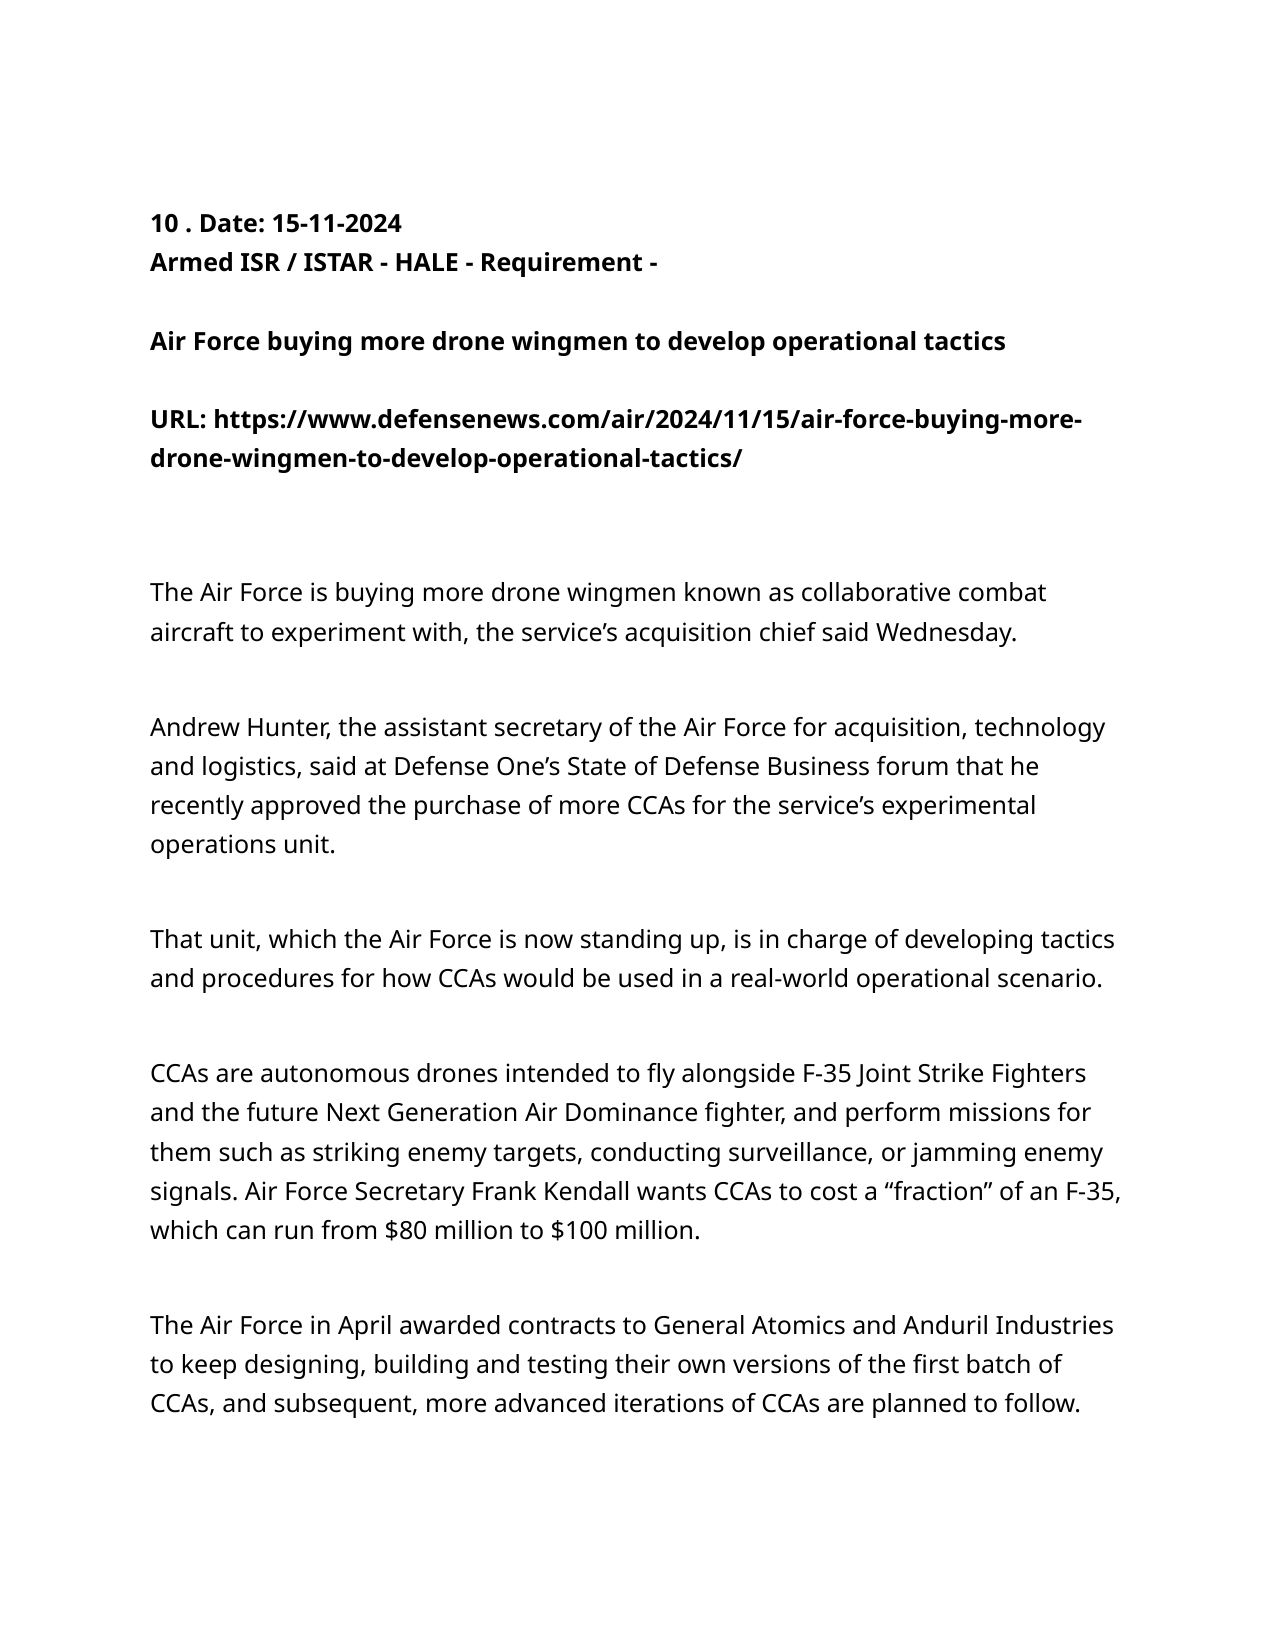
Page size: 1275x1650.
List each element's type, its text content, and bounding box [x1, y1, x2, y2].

text That unit, which the Air Force is now standing up, is in charge of developing tactics and procedures for how CCAs would be used in a real-world operational scenario. [150, 922, 1125, 1034]
text CCAs are autonomous drones intended to fly alongside F-35 Joint Strike Fighters and the future Next Generation Air Dominance fighter, and perform missions for them such as striking enemy targets, conducting surveillance, or jamming enemy signals. Air Force Secretary Frank Kendall wants CCAs to cost a “fraction” of an F-35, which can run from $80 million to $100 million. [150, 1056, 1125, 1286]
text Andrew Hunter, the assistant secretary of the Air Force for acquisition, technology and logistics, said at Defense One’s State of Defense Business forum that he recently approved the purchase of more CCAs for the service’s experimental operations unit. [150, 709, 1125, 900]
text 10 . Date: 15-11-2024 Armed ISR / ISTAR - HALE - Requirement - Air Force buying more drone wingmen to develop operational tactics URL: https://www.defensenews.com/air/2024/11/15/air-force-buying-more-drone-wingmen-to-develop-operational-tactics/ [150, 206, 1125, 553]
text The Air Force is buying more drone wingmen known as collaborative combat aircraft to experiment with, the service’s acquisition chief said Wednesday. [150, 575, 1125, 687]
text The Air Force in April awarded contracts to General Atomics and Anduril Industries to keep designing, building and testing their own versions of the first batch of CCAs, and subsequent, more advanced iterations of CCAs are planned to follow. [150, 1307, 1125, 1459]
